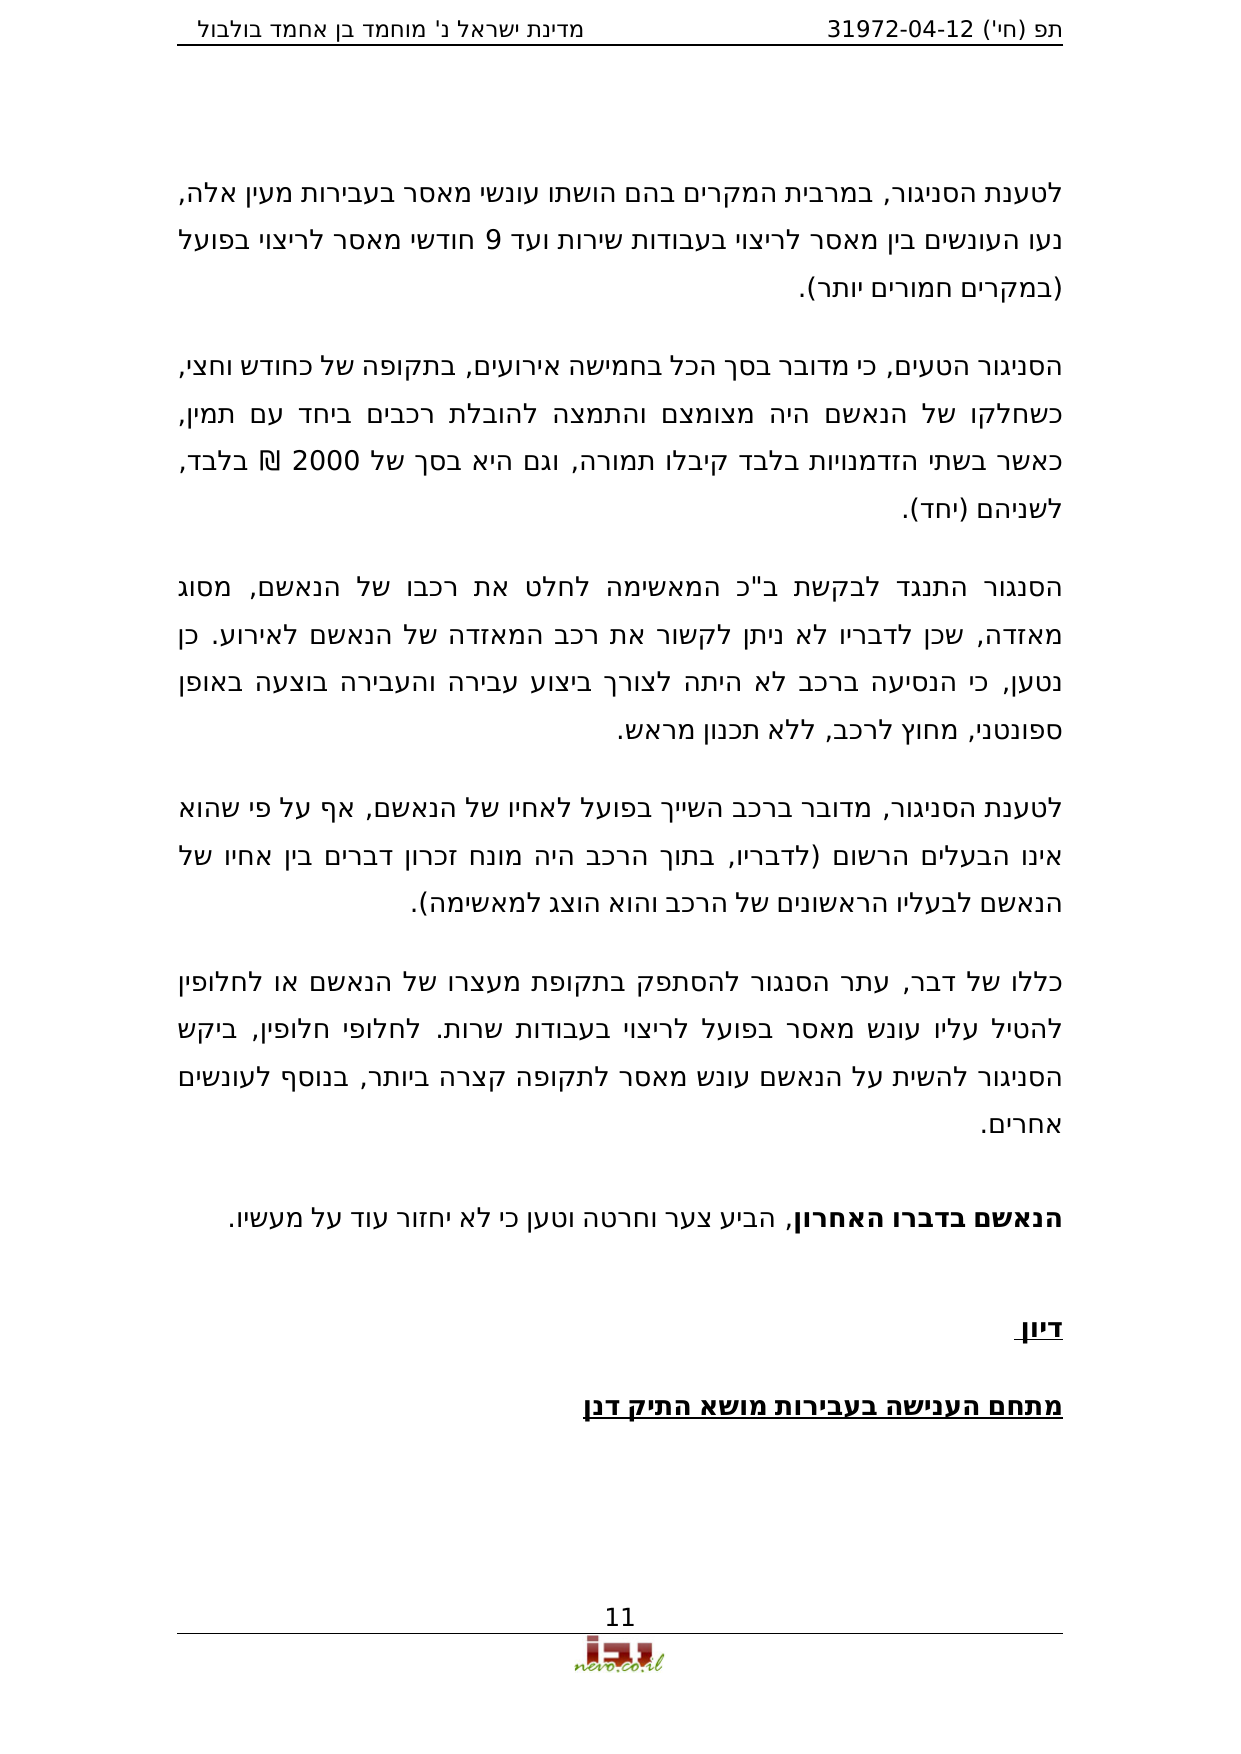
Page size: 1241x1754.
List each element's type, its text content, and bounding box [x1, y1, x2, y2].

text לטענת הסניגור, במרבית המקרים בהם הושתו עונשי מאסר בעבירות מעין אלה, נעו העונשים בין מאסר לריצוי בעבודות שירות ועד 9 חודשי מאסר לריצוי בפועל (במקרים חמורים יותר). [177, 177, 1063, 304]
text הסנגור התנגד לבקשת ב"כ המאשימה לחלט את רכבו של הנאשם, מסוג מאזדה, שכן לדבריו לא ניתן לקשור את רכב המאזדה של הנאשם לאירוע. כן נטען, כי הנסיעה ברכב לא היתה לצורך ביצוע עבירה והעבירה בוצעה באופן ספונטני, מחוץ לרכב, ללא תכנון מראש. [177, 572, 1063, 746]
text דיון [177, 1312, 1063, 1343]
text הנאשם בדברו האחרון, הביע צער וחרטה וטען כי לא יחזור עוד על מעשיו. [177, 1203, 1063, 1234]
picture [574, 1635, 666, 1673]
text לטענת הסניגור, מדובר ברכב השייך בפועל לאחיו של הנאשם, אף על פי שהוא אינו הבעלים הרשום (לדבריו, בתוך הרכב היה מונח זכרון דברים בין אחיו של הנאשם לבעליו הראשונים של הרכב והוא הוצג למאשימה). [177, 793, 1063, 919]
text הסניגור הטעים, כי מדובר בסך הכל בחמישה אירועים, בתקופה של כחודש וחצי, כשחלקו של הנאשם היה מצומצם והתמצה להובלת רכבים ביחד עם תמין, כאשר בשתי הזדמנויות בלבד קיבלו תמורה, וגם היא בסך של 2000 ₪ בלבד, לשניהם (יחד). [177, 351, 1063, 525]
text כללו של דבר, עתר הסנגור להסתפק בתקופת מעצרו של הנאשם או לחלופין להטיל עליו עונש מאסר בפועל לריצוי בעבודות שרות. לחלופי חלופין, ביקש הסניגור להשית על הנאשם עונש מאסר לתקופה קצרה ביותר, בנוסף לעונשים אחרים. [177, 966, 1063, 1140]
text מתחם הענישה בעבירות מושא התיק דנן [177, 1391, 1063, 1422]
